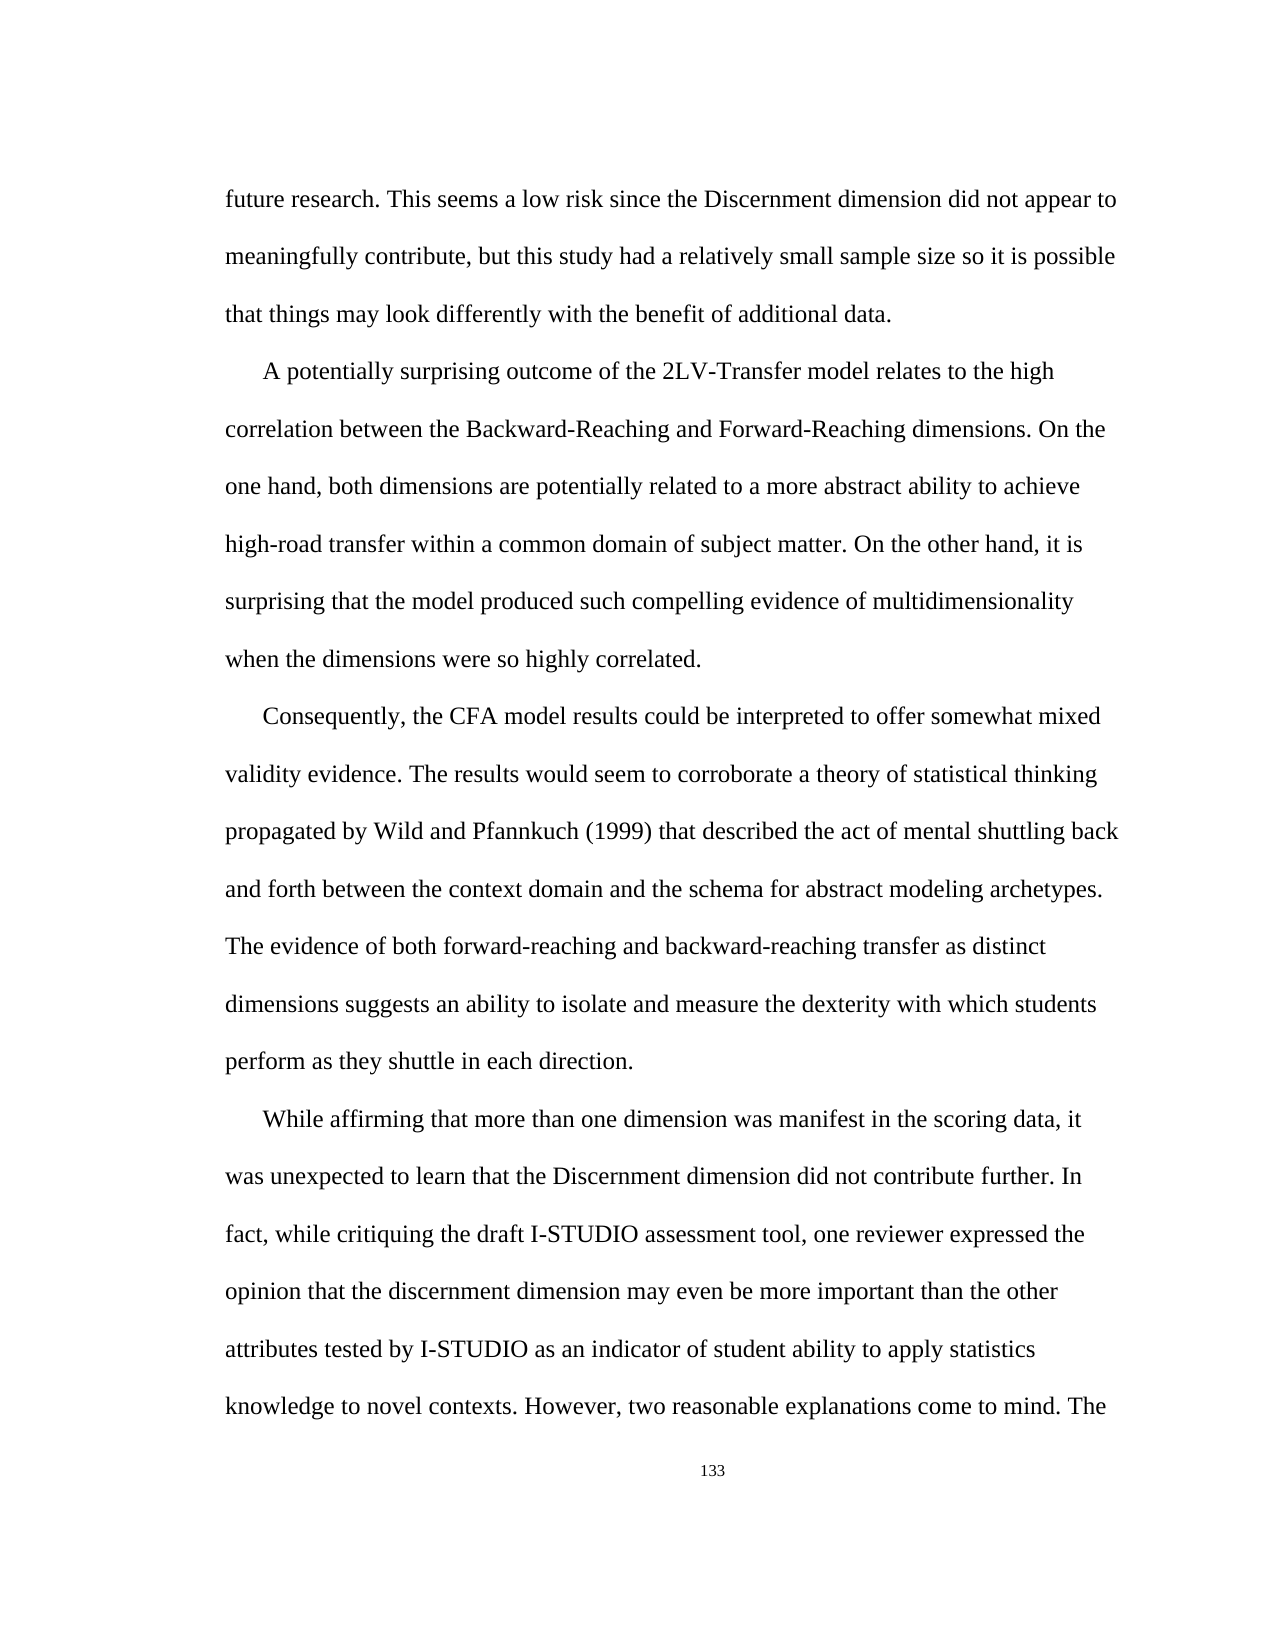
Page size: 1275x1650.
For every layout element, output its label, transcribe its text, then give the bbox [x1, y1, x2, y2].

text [225, 184, 1125, 327]
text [225, 1104, 1125, 1420]
text A potentially surprising outcome of the 2LV-Transfer model relates to the high correlation between the Backward-Reaching and Forward-Reaching dimensions. On the one hand, both dimensions are potentially related to a more abstract ability to achieve high-road transfer within a common domain of subject matter. On the other hand, it is surprising that the model produced such compelling evidence of multidimensionality when the dimensions were so highly correlated. [225, 356, 1125, 672]
text Consequently, the CFA model results could be interpreted to offer somewhat mixed validity evidence. The results would seem to corroborate a theory of statistical thinking propagated by Wild and Pfannkuch (1999) that described the act of mental shuttling back and forth between the context domain and the schema for abstract modeling archetypes. The evidence of both forward-reaching and backward-reaching transfer as distinct dimensions suggests an ability to isolate and measure the dexterity with which students perform as they shuttle in each direction. [225, 701, 1125, 1075]
